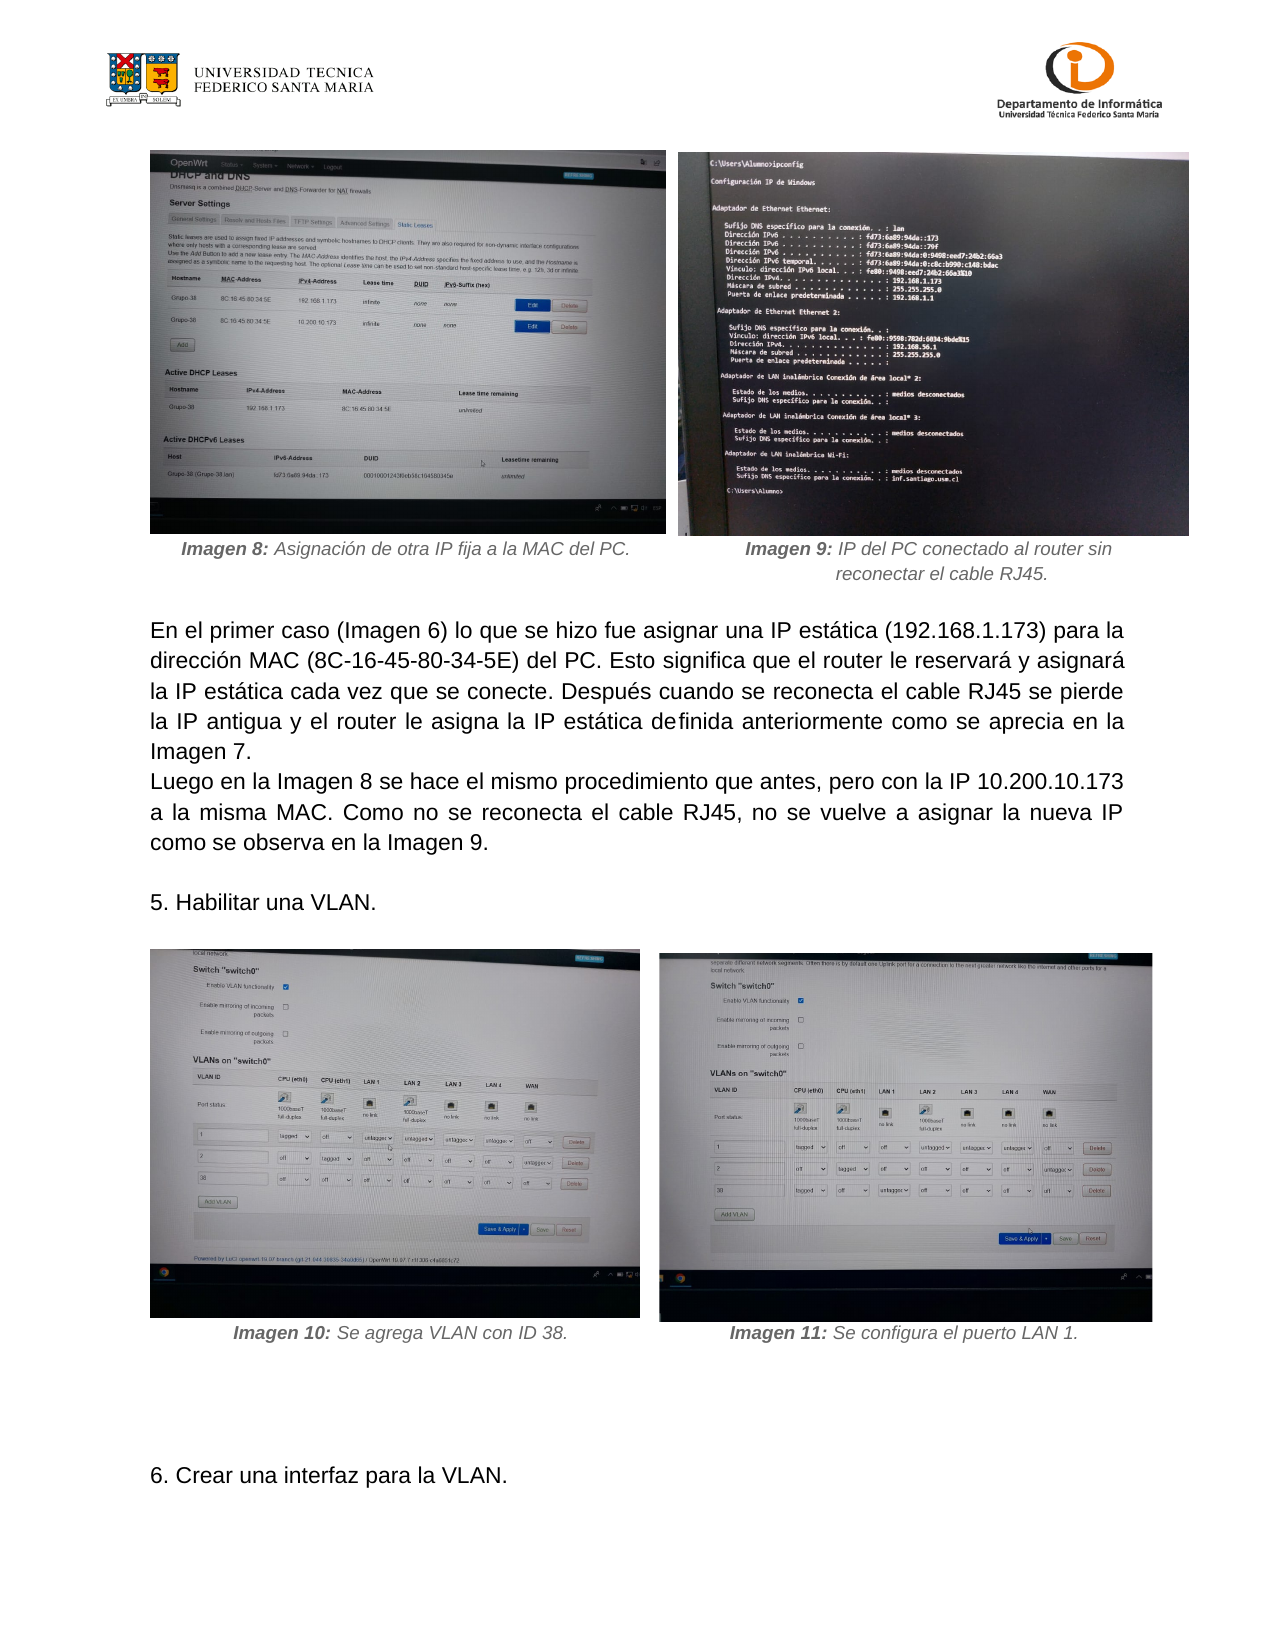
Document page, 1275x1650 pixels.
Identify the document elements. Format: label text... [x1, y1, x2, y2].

picture [150, 949, 640, 1318]
text Imagen 10: Se agrega VLAN con ID 38. Imagen 11: Se configura el puerto LAN 1. [150, 1322, 1125, 1343]
text reconectar el cable RJ45. [150, 562, 1125, 584]
text Luego en la Imagen 8 se hace el mismo procedimiento que antes, pero con la IP 10.200.10.173 a la misma MAC. Como no se reconecta el cable RJ45, no se vuelve a asignar la nueva IP como se observa en la Imagen 9. [150, 768, 1125, 855]
picture [992, 38, 1166, 122]
picture [659, 953, 1153, 1322]
picture [678, 152, 1189, 536]
text 5. Habilitar una VLAN. [150, 889, 1125, 916]
text En el primer caso (Imagen 6) lo que se hizo fue asignar una IP estática (192.168.1.173) para la dirección MAC (8C-16-45-80-34-5E) del PC. Esto significa que el router le reservará y asignará la IP estática cada vez que se conecte. Después cuando se reconecta el cable RJ45 se pierde la IP antigua y el router le asigna la IP estática definida anteriormente como se aprecia en la Imagen 7. [150, 617, 1125, 764]
picture [150, 150, 666, 534]
text 6. Crear una interfaz para la VLAN. [150, 1462, 1125, 1488]
picture [106, 52, 375, 107]
text Imagen 8: Asignación de otra IP fija a la MAC del PC. Imagen 9: IP del PC conectado al router sin [150, 537, 1125, 559]
